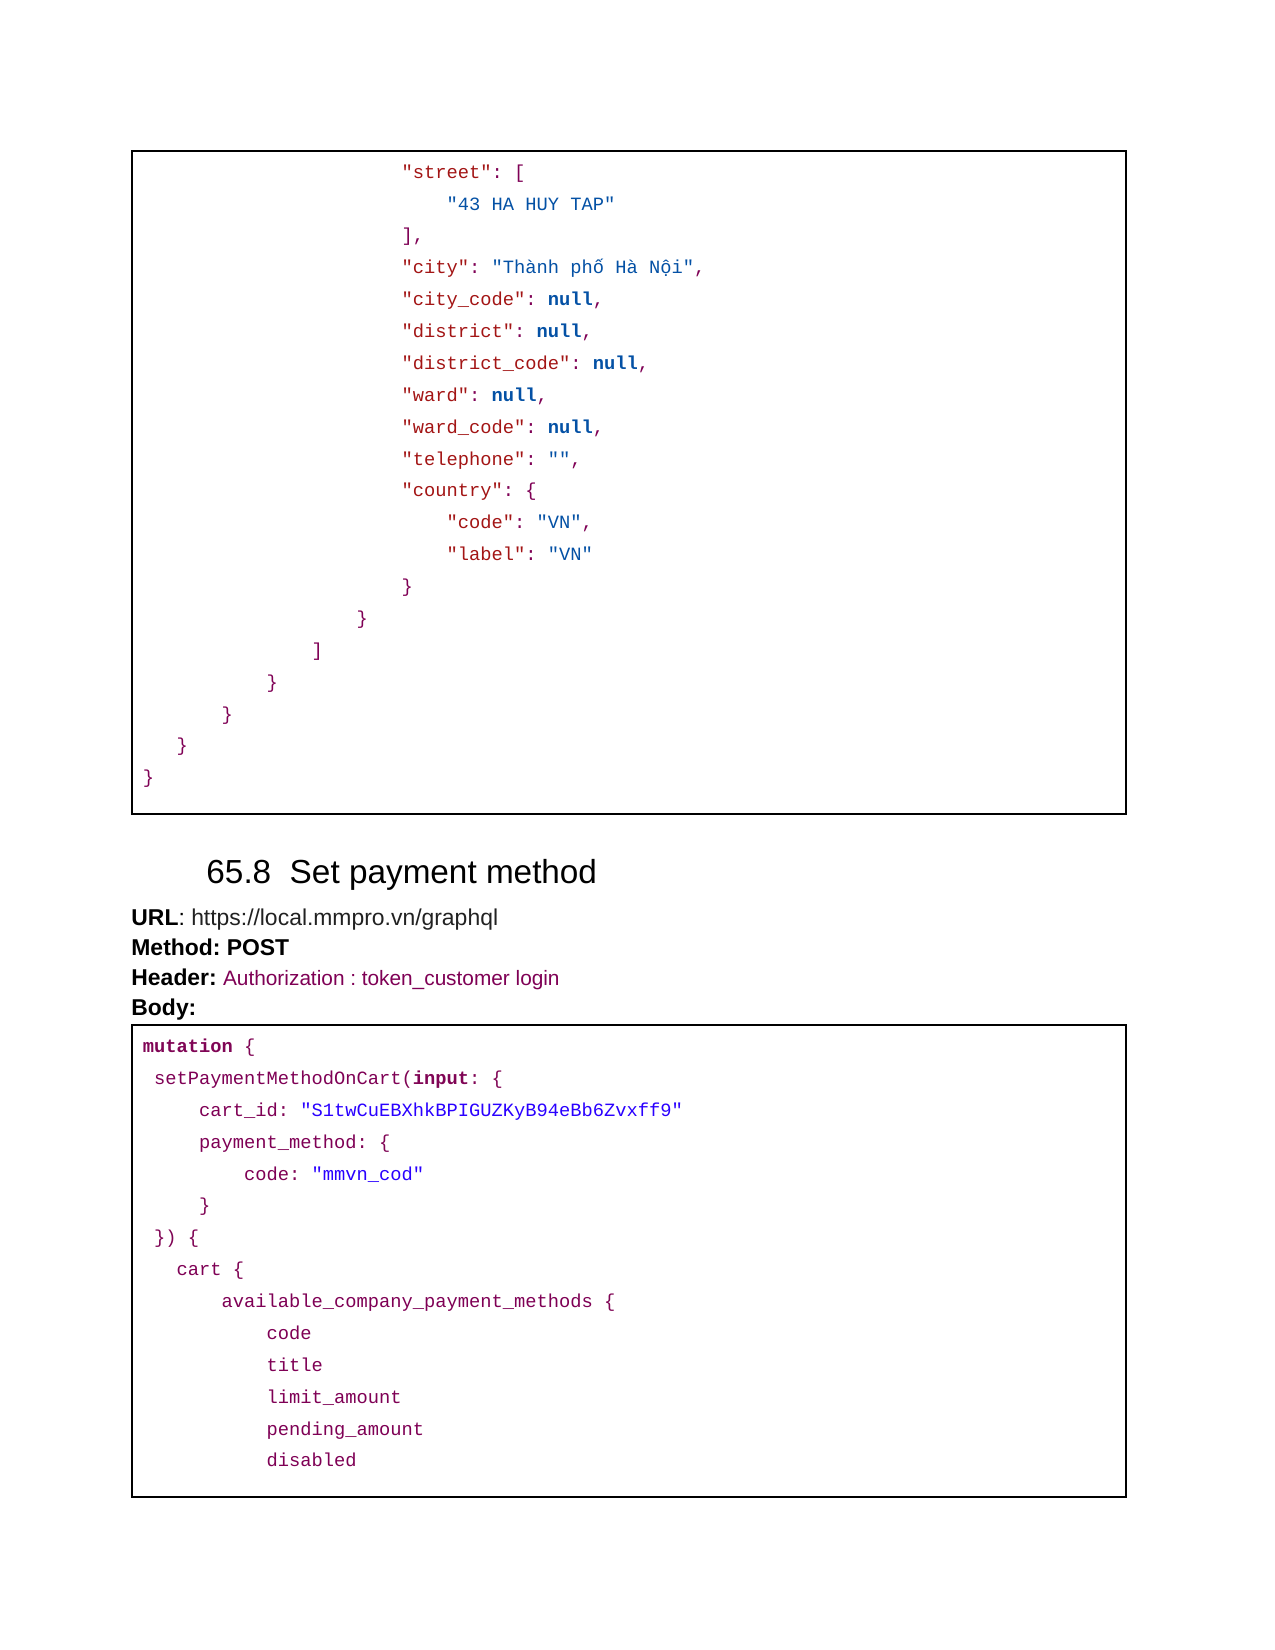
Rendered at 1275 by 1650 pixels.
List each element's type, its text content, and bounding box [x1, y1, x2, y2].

text Header: Authorization : token_customer login [131, 964, 1125, 990]
subtitle 65.8 Set payment method [131, 852, 1125, 891]
text Body: [131, 994, 1125, 1020]
text Method: POST [131, 934, 1125, 960]
text URL: https://local.mmpro.vn/graphql [131, 903, 1125, 930]
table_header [133, 1026, 1125, 1496]
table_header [133, 152, 1125, 813]
